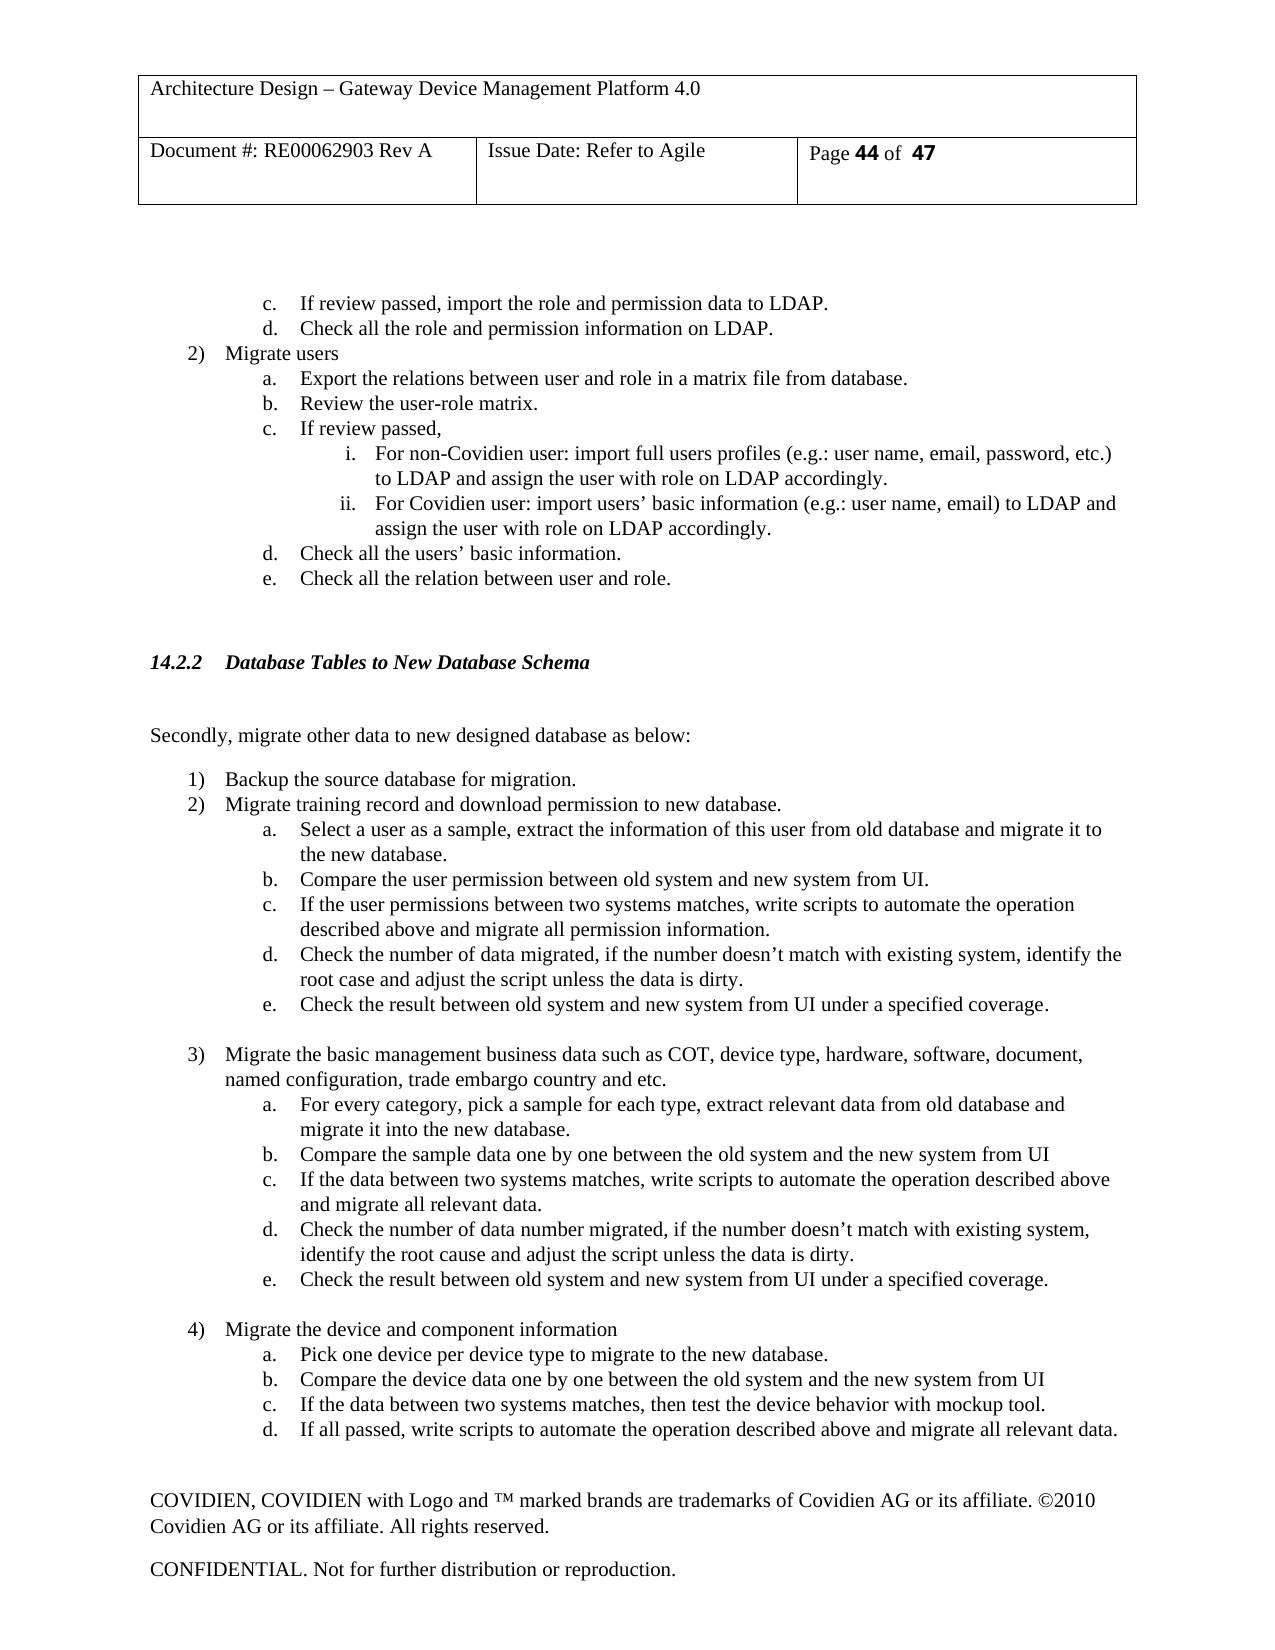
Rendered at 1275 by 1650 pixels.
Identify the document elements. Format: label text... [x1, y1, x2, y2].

list For non-Covidien user: import full users profiles (e.g.: user name, email, password, etc.) to LDAP and assign the user with role on LDAP accordingly. [356, 440, 1125, 490]
list Migrate the device and component information [187, 1316, 1125, 1341]
list Check the result between old system and new system from UI under a specified coverage. [262, 991, 1125, 1016]
list Pick one device per device type to migrate to the new database. [262, 1341, 1125, 1366]
list Check all the role and permission information on LDAP. [262, 315, 1125, 340]
list Migrate users [187, 340, 1125, 365]
list Export the relations between user and role in a matrix file from database. [262, 365, 1125, 390]
list If all passed, write scripts to automate the operation described above and migrate all relevant data. [262, 1416, 1125, 1441]
subtitle Database Tables to New Database Schema [150, 649, 1125, 674]
list If review passed, import the role and permission data to LDAP. [262, 290, 1125, 315]
list Compare the user permission between old system and new system from UI. [262, 866, 1125, 891]
list Compare the sample data one by one between the old system and the new system from UI [262, 1141, 1125, 1166]
list Migrate training record and download permission to new database. [187, 791, 1125, 816]
list Check the result between old system and new system from UI under a specified coverage. [262, 1266, 1125, 1291]
list Backup the source database for migration. [187, 766, 1125, 791]
list Review the user-role matrix. [262, 390, 1125, 415]
list Select a user as a sample, extract the information of this user from old database and migrate it to the new database. [262, 816, 1125, 866]
list Compare the device data one by one between the old system and the new system from UI [262, 1366, 1125, 1391]
text Secondly, migrate other data to new designed database as below: [150, 723, 1125, 747]
list If the data between two systems matches, then test the device behavior with mockup tool. [262, 1391, 1125, 1416]
list If the data between two systems matches, write scripts to automate the operation described above and migrate all relevant data. [262, 1166, 1125, 1216]
list Check all the users’ basic information. [262, 540, 1125, 565]
list For every category, pick a sample for each type, extract relevant data from old database and migrate it into the new database. [262, 1091, 1125, 1141]
list Check the number of data migrated, if the number doesn’t match with existing system, identify the root case and adjust the script unless the data is dirty. [262, 941, 1125, 991]
list If review passed, [262, 415, 1125, 440]
list For Covidien user: import users’ basic information (e.g.: user name, email) to LDAP and assign the user with role on LDAP accordingly. [356, 490, 1125, 540]
list If the user permissions between two systems matches, write scripts to automate the operation described above and migrate all permission information. [262, 891, 1125, 941]
list Check all the relation between user and role. [262, 565, 1125, 590]
list Migrate the basic management business data such as COT, device type, hardware, software, document, named configuration, trade embargo country and etc. [187, 1041, 1125, 1091]
